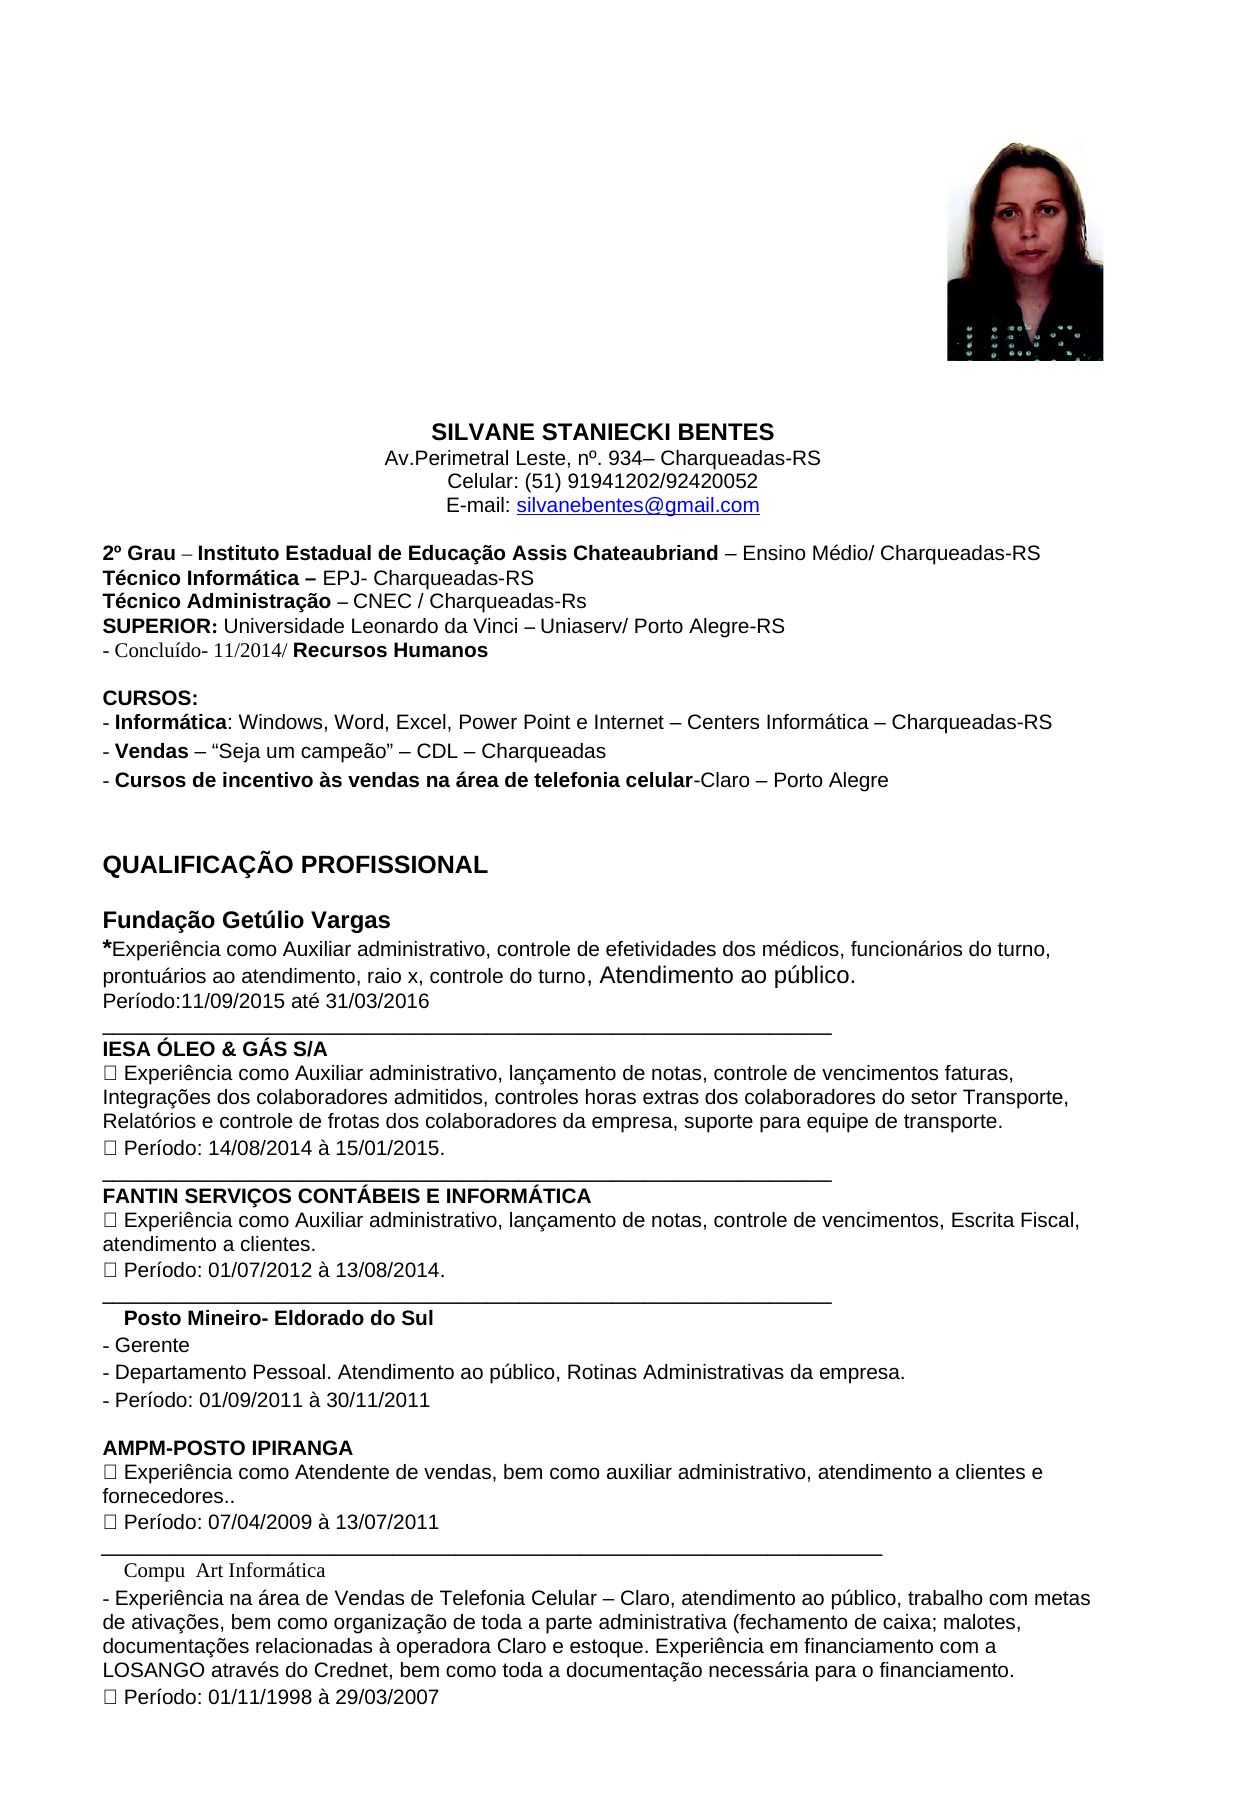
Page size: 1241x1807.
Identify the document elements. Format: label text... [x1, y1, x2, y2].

text - Gerente [102, 1333, 1103, 1357]
text - Experiência na área de Vendas de Telefonia Celular – Claro, atendimento ao público, trabalho com metas de ativações, bem como organização de toda a parte administrativa (fechamento de caixa; malotes, documentações relacionadas à operadora Claro e estoque. Experiência em financiamento com a LOSANGO através do Crednet, bem como toda a documentação necessária para o financiamento. [102, 1586, 1103, 1682]
text - Vendas – “Seja um campeão” – CDL – Charqueadas [102, 739, 1103, 763]
text ______________________________________________________________________ [102, 1159, 1103, 1184]
text  Experiência como Atendente de vendas, bem como auxiliar administrativo, atendimento a clientes e fornecedores.. [102, 1459, 1103, 1507]
text FANTIN SERVIÇOS CONTÁBEIS E INFORMÁTICA [102, 1184, 1103, 1208]
text  Compu Art Informática [102, 1558, 1103, 1582]
text 2º Grau – Instituto Estadual de Educação Assis Chateaubriand – Ensino Médio/ Charqueadas-RS [102, 541, 1103, 565]
text Celular: (51) 91941202/92420052 [102, 469, 1103, 493]
text ___________________________________________________________________________ [102, 1534, 1103, 1558]
text E-mail: silvanebentes@gmail.com [102, 493, 1103, 517]
text SILVANE STANIECKI BENTES [102, 418, 1103, 445]
text - Período: 01/09/2011 à 30/11/2011 [102, 1387, 1103, 1412]
text - Cursos de incentivo às vendas na área de telefonia celular-Claro – Porto Alegre [102, 768, 1103, 792]
text Período:11/09/2015 até 31/03/2016 [102, 989, 1103, 1013]
text SUPERIOR: Universidade Leonardo da Vinci – Uniaserv/ Porto Alegre-RS [102, 613, 1103, 638]
text QUALIFICAÇÃO PROFISSIONAL [102, 850, 1103, 878]
text  Posto Mineiro- Eldorado do Sul [102, 1306, 1103, 1330]
text ______________________________________________________________________ [102, 1013, 1103, 1037]
picture [947, 141, 1104, 361]
text Fundação Getúlio Vargas [102, 906, 1103, 934]
text  Experiência como Auxiliar administrativo, lançamento de notas, controle de vencimentos faturas, Integrações dos colaboradores admitidos, controles horas extras dos colaboradores do setor Transporte, Relatórios e controle de frotas dos colaboradores da empresa, suporte para equipe de transporte. [102, 1061, 1103, 1133]
text ______________________________________________________________________ [102, 1282, 1103, 1306]
text AMPM-POSTO IPIRANGA [102, 1436, 1103, 1459]
text  Período: 01/11/1998 à 29/03/2007 [102, 1685, 1103, 1709]
text Técnico Informática – EPJ- Charqueadas-RS [102, 565, 1103, 589]
text IESA ÓLEO & GÁS S/A [102, 1037, 1103, 1061]
text - Concluído- 11/2014/ Recursos Humanos [102, 638, 1103, 662]
text *Experiência como Auxiliar administrativo, controle de efetividades dos médicos, funcionários do turno, prontuários ao atendimento, raio x, controle do turno, Atendimento ao público. [102, 934, 1103, 989]
text - Informática: Windows, Word, Excel, Power Point e Internet – Centers Informática – Charqueadas-RS [102, 710, 1103, 734]
text Av.Perimetral Leste, nº. 934– Charqueadas-RS [102, 445, 1103, 469]
text  Período: 01/07/2012 à 13/08/2014. [102, 1258, 1103, 1282]
text CURSOS: [102, 686, 1103, 710]
text - Departamento Pessoal. Atendimento ao público, Rotinas Administrativas da empresa. [102, 1360, 1103, 1384]
text Técnico Administração – CNEC / Charqueadas-Rs [102, 589, 1103, 613]
text  Experiência como Auxiliar administrativo, lançamento de notas, controle de vencimentos, Escrita Fiscal, atendimento a clientes. [102, 1208, 1103, 1256]
text  Período: 14/08/2014 à 15/01/2015. [102, 1136, 1103, 1159]
text  Período: 07/04/2009 à 13/07/2011 [102, 1510, 1103, 1534]
